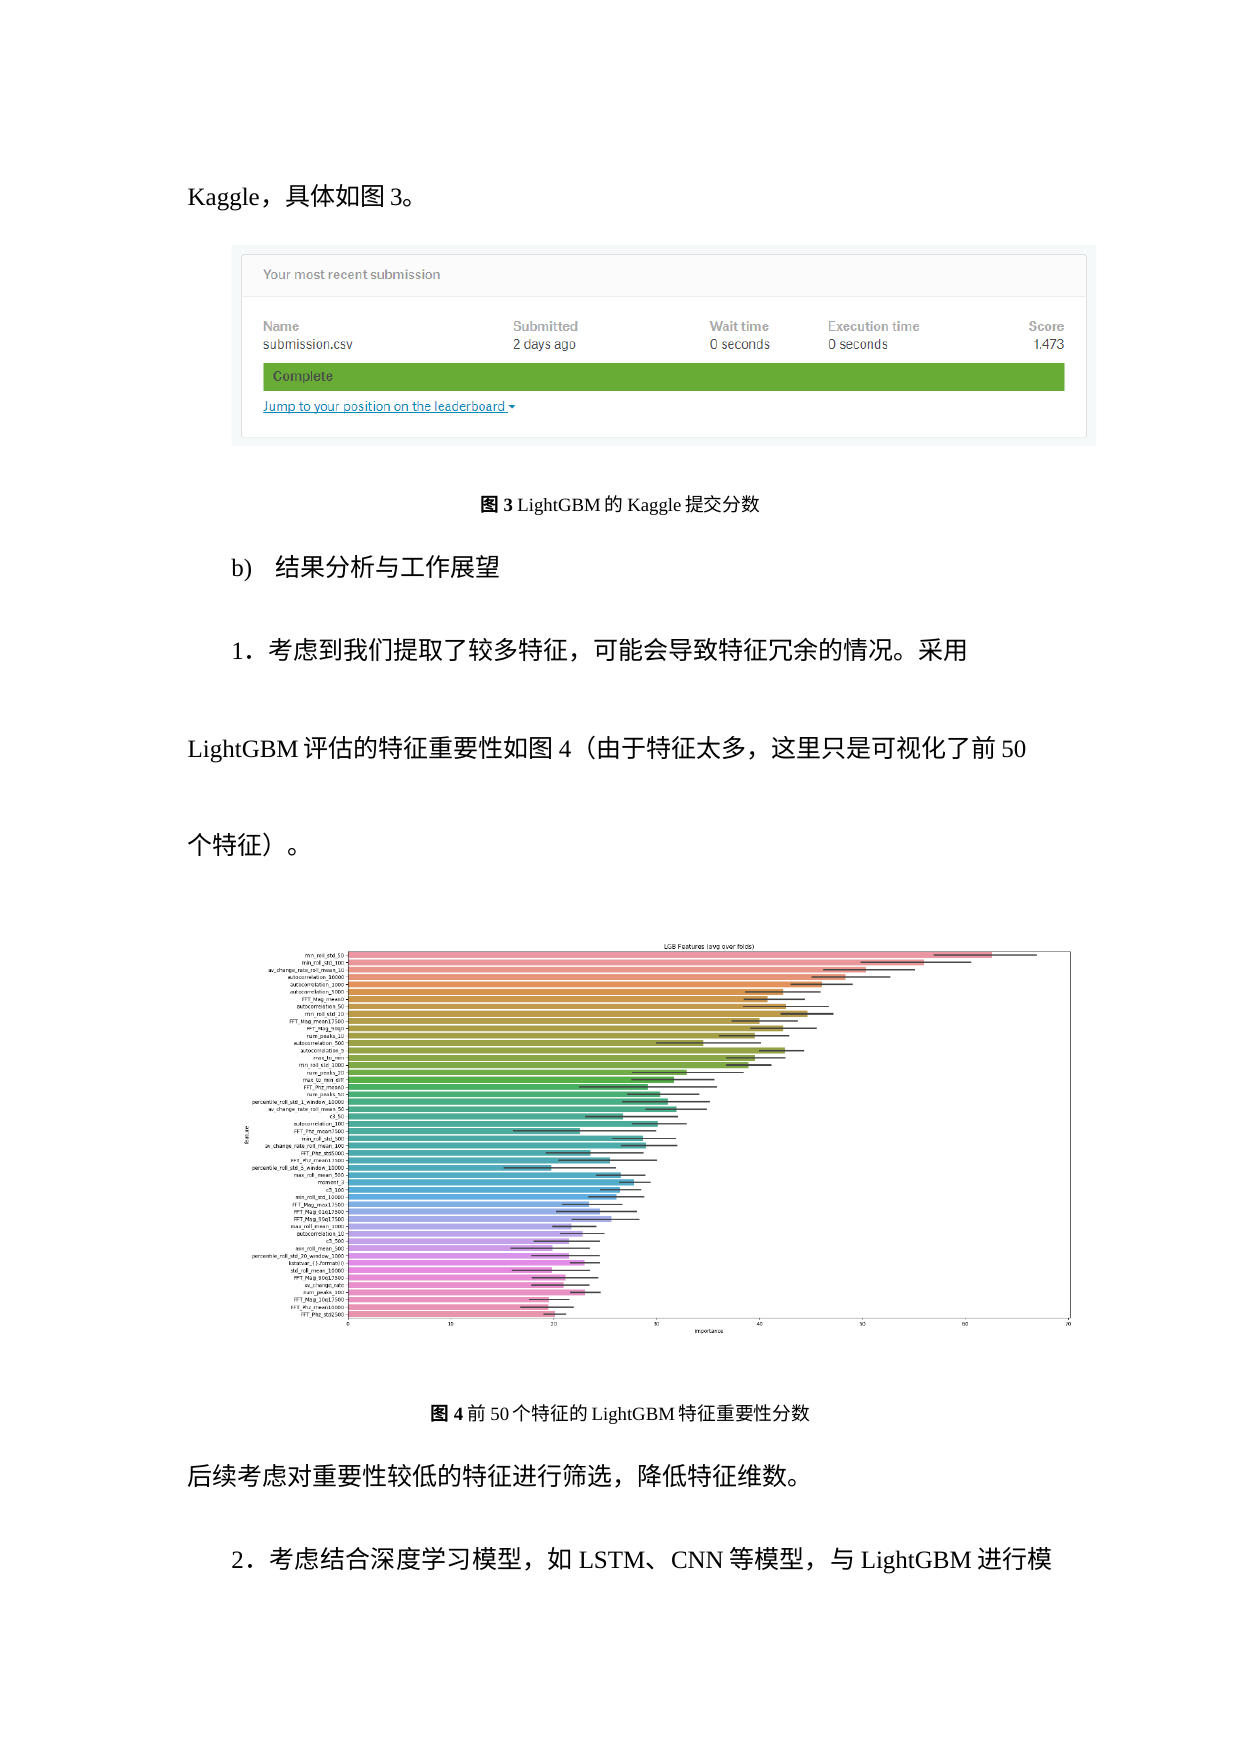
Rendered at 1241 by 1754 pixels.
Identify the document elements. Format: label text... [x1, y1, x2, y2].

text 图 4 前50个特征的LightGBM特征重要性分数 [187, 1396, 1053, 1429]
picture [231, 245, 1097, 446]
list 结果分析与工作展望 [231, 533, 1053, 598]
text 1．考虑到我们提取了较多特征，可能会导致特征冗余的情况。采用LightGBM评估的特征重要性如图4（由于特征太多，这里只是可视化了前50个特征）。 [187, 616, 1053, 876]
text 后续考虑对重要性较低的特征进行筛选，降低特征维数。 [187, 1442, 1053, 1507]
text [187, 1525, 1053, 1590]
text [187, 162, 1053, 227]
text 图 3 LightGBM的Kaggle提交分数 [187, 487, 1053, 519]
picture [231, 894, 1163, 1370]
